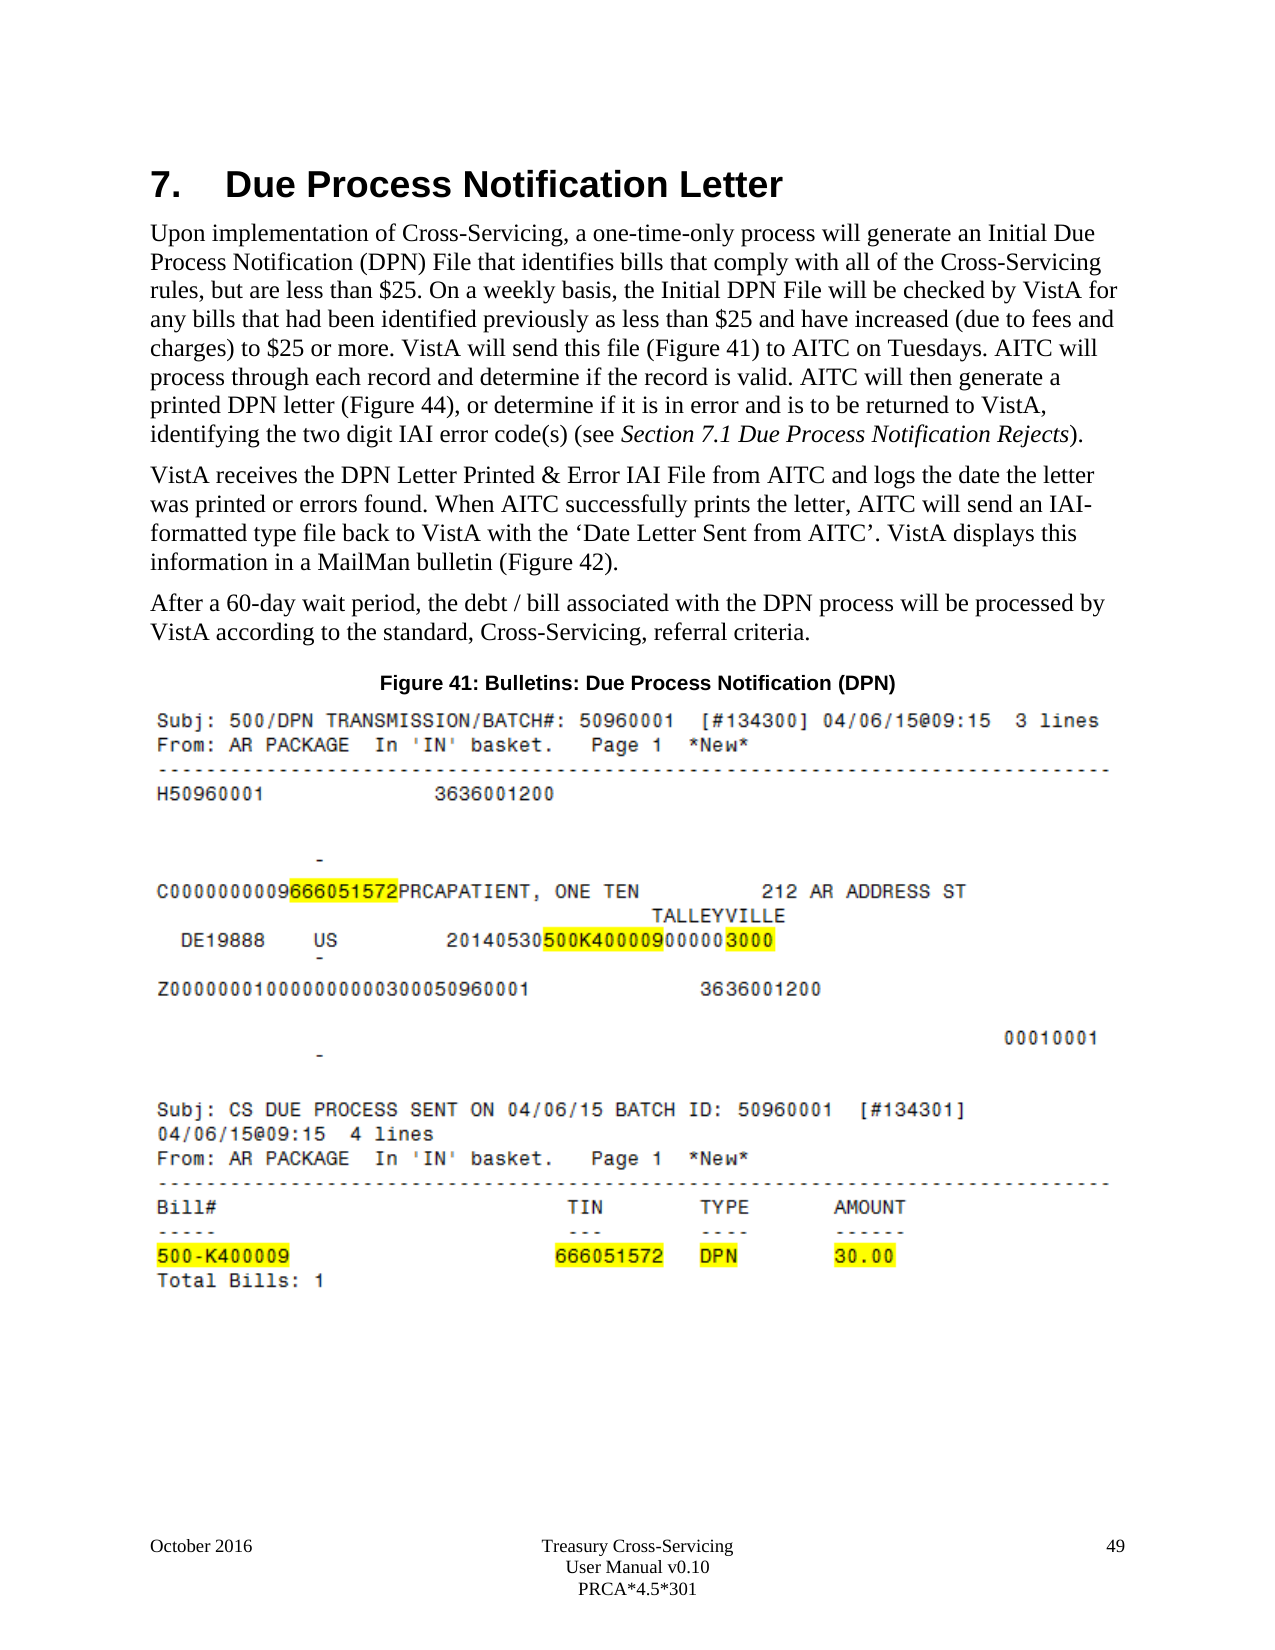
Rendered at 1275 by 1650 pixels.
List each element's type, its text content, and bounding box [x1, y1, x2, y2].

subtitle Due Process Notification Letter [150, 162, 1125, 206]
text After a 60-day wait period, the debt / bill associated with the DPN process will be processed by VistA according to the standard, Cross-Servicing, referral criteria. [150, 588, 1125, 646]
text VistA receives the DPN Letter Printed & Error IAI File from AITC and logs the date the letter was printed or errors found. When AITC successfully prints the letter, AITC will send an IAI-formatted type file back to VistA with the ‘Date Letter Sent from AITC’. VistA displays this information in a MailMan bulletin (Figure 42). [150, 461, 1125, 576]
text Upon implementation of Cross-Servicing, a one-time-only process will generate an Initial Due Process Notification (DPN) File that identifies bills that comply with all of the Cross-Servicing rules, but are less than $25. On a weekly basis, the Initial DPN File will be checked by VistA for any bills that had been identified previously as less than $25 and have increased (due to fees and charges) to $25 or more. VistA will send this file (Figure 41) to AITC on Tuesdays. AITC will process through each record and determine if the record is valid. AITC will then generate a printed DPN letter (Figure 44), or determine if it is in error and is to be returned to VistA, identifying the two digit IAI error code(s) (see Section 7.1 Due Process Notification Rejects). [150, 218, 1125, 448]
